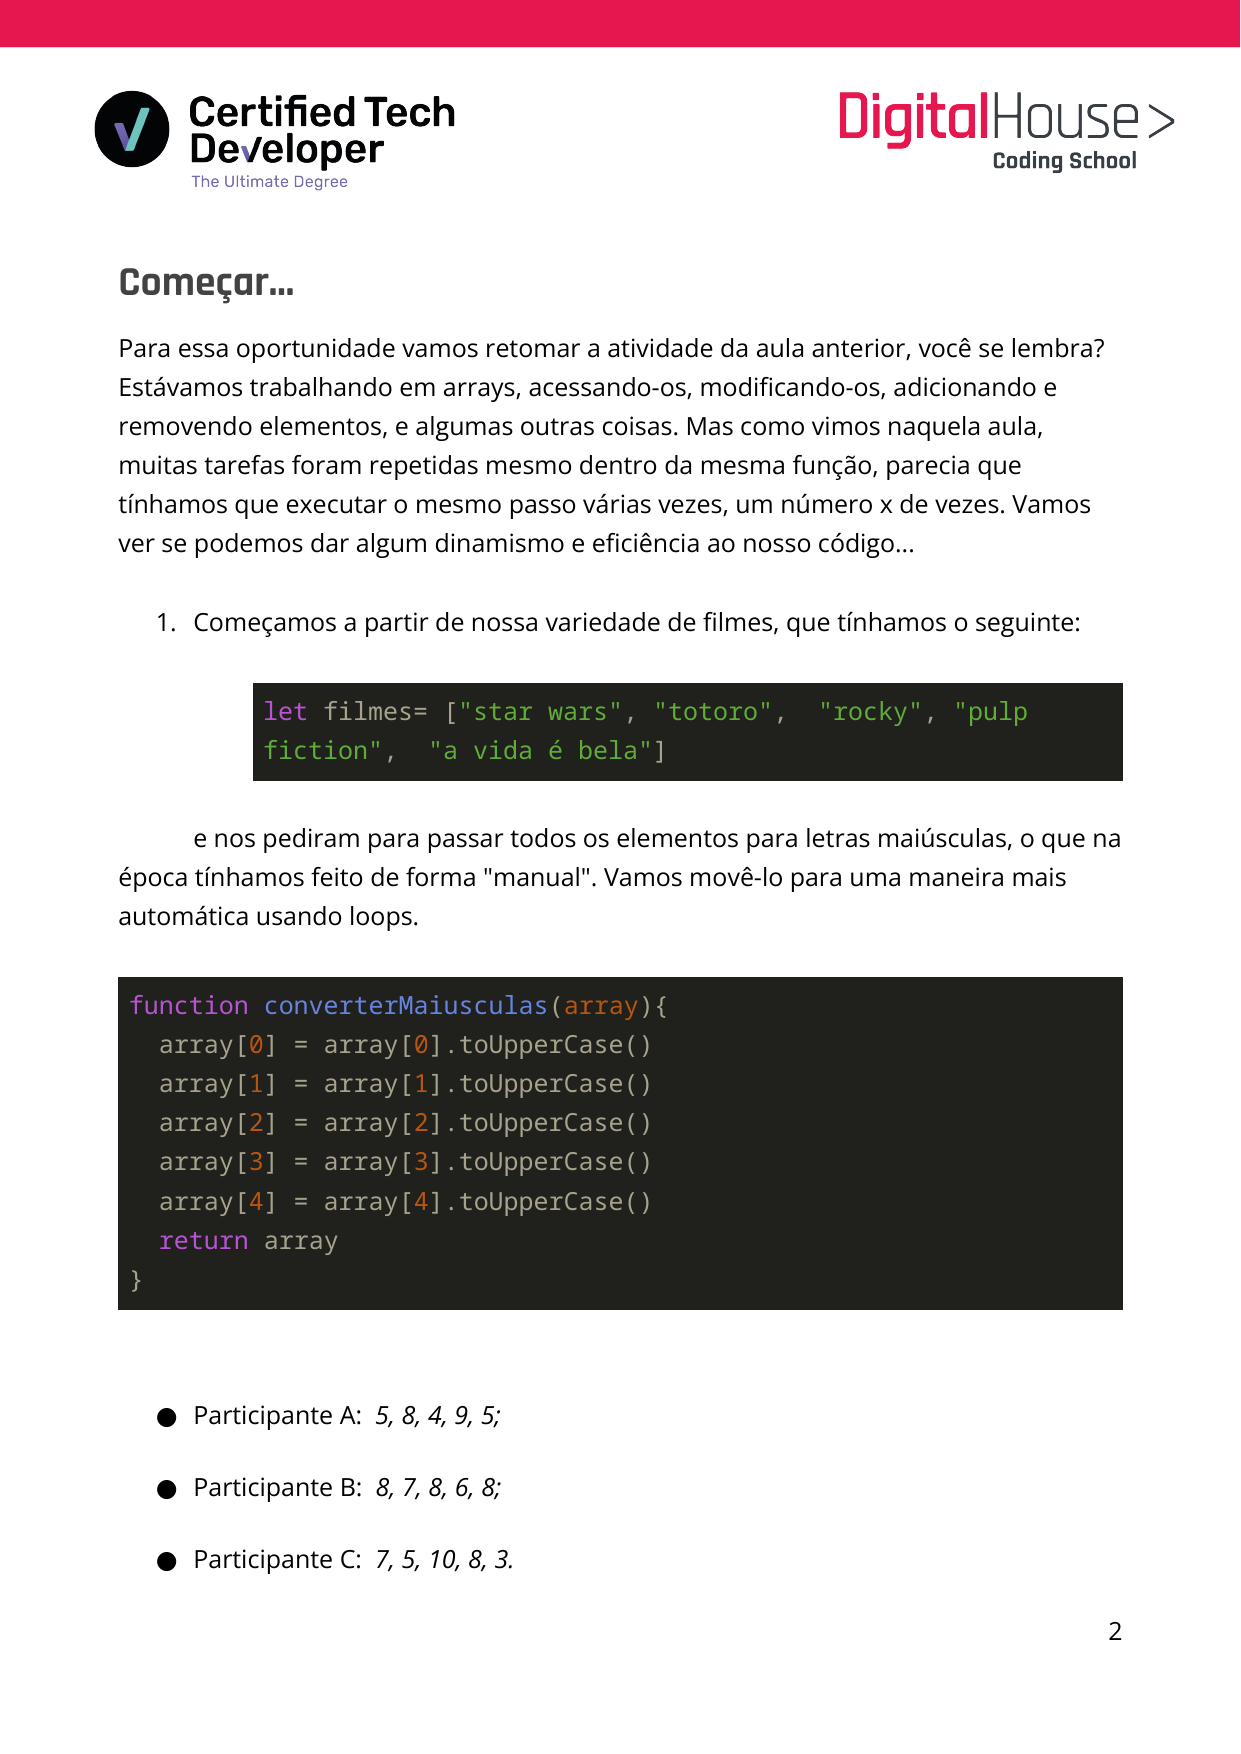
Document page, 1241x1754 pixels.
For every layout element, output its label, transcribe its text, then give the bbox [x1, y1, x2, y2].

table_header function converterMaiusculas(array){ array[0] = array[0].toUpperCase() array[1] = array[1].toUpperCase() array[2] = array[2].toUpperCase() array[3] = array[3].toUpperCase() array[4] = array[4].toUpperCase() return array } [118, 977, 1123, 1310]
subtitle Começar... [118, 150, 1122, 310]
picture [0, 0, 1241, 218]
text Para essa oportunidade vamos retomar a atividade da aula anterior, você se lembra? Estávamos trabalhando em arrays, acessando-os, modificando-os, adicionando e removendo elementos, e algumas outras coisas. Mas como vimos naquela aula, muitas tarefas foram repetidas mesmo dentro da mesma função, parecia que tínhamos que executar o mesmo passo várias vezes, um número x de vezes. Vamos ver se podemos dar algum dinamismo e eficiência ao nosso código... [118, 330, 1122, 560]
list Começamos a partir de nossa variedade de filmes, que tínhamos o seguinte: [156, 604, 1122, 678]
table_header let filmes= ["star wars", "totoro", "rocky", "pulp fiction", "a vida é bela"] [253, 683, 1123, 781]
text e nos pediram para passar todos os elementos para letras maiúsculas, o que na época tínhamos feito de forma "manual". Vamos movê-lo para uma maneira mais automática usando loops. [118, 820, 1122, 933]
